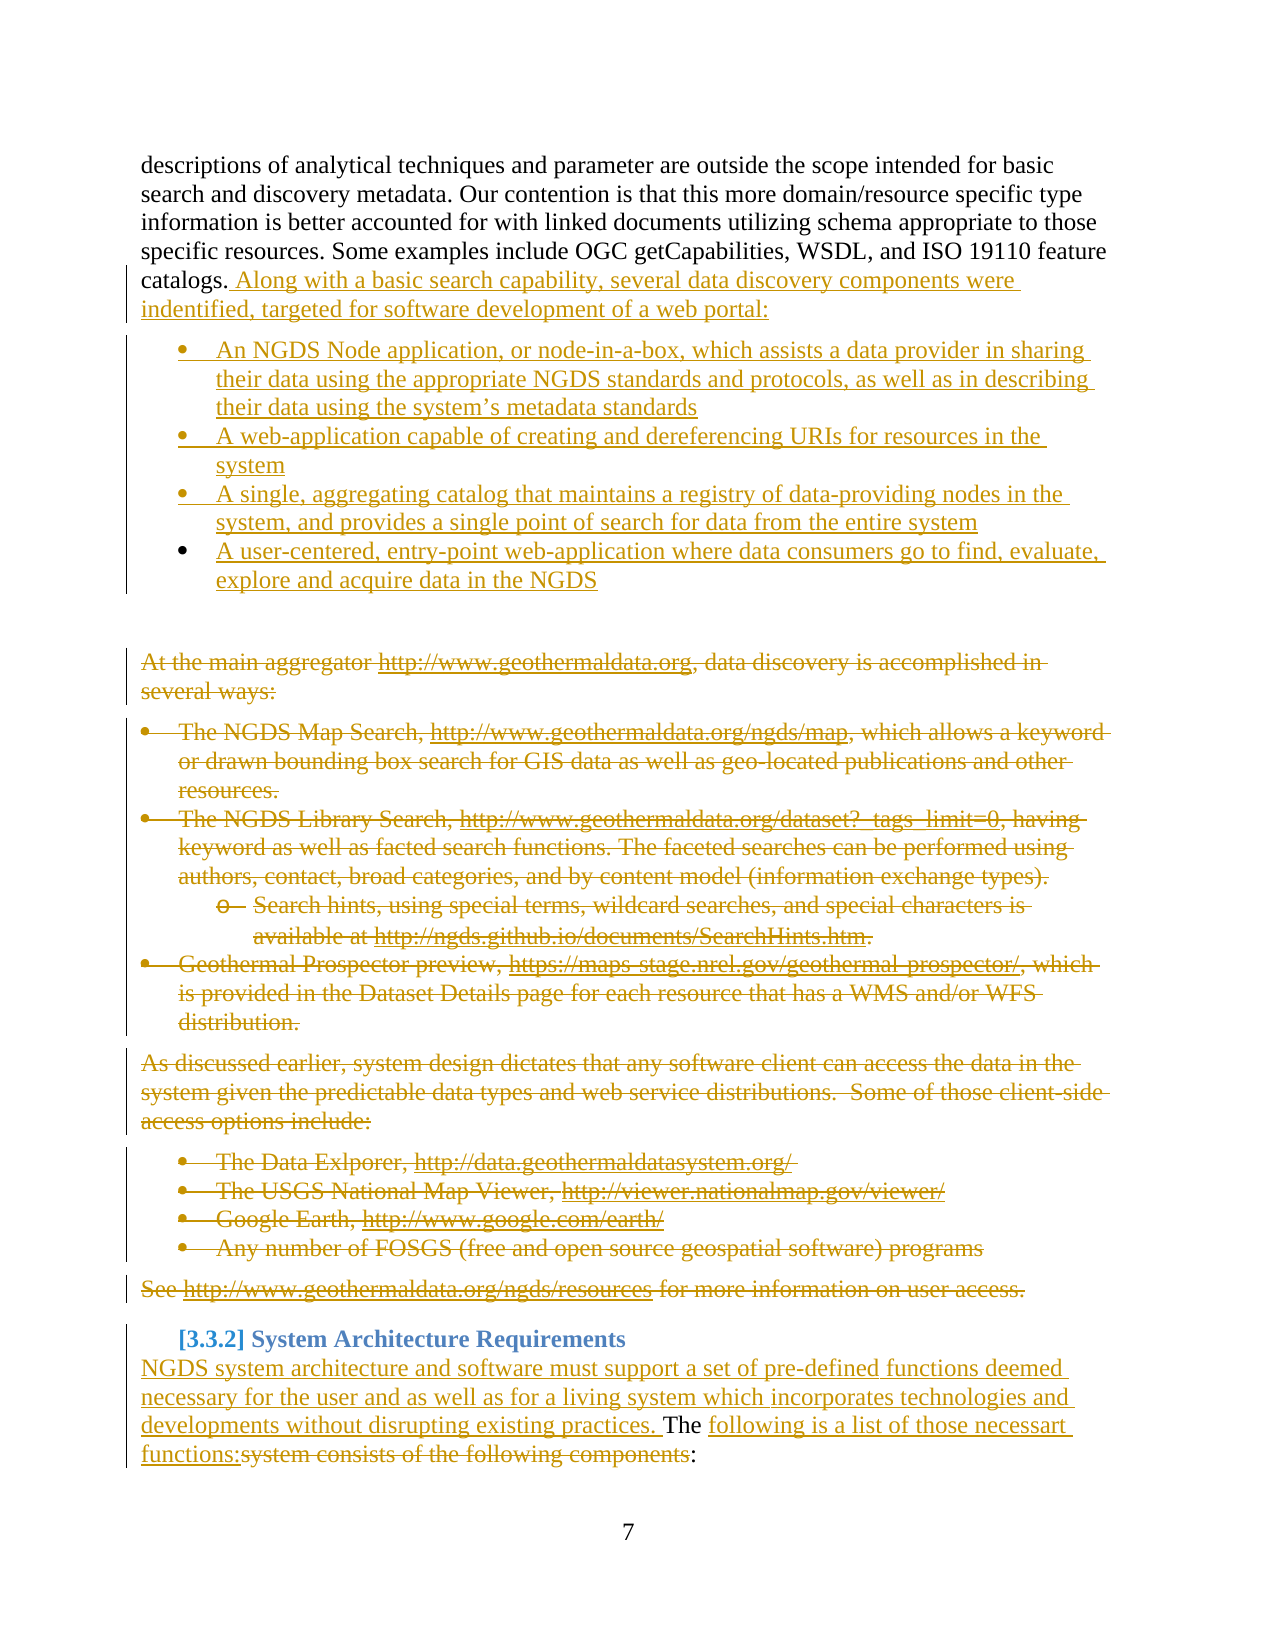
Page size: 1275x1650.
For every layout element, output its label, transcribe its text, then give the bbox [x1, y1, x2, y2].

text The : [141, 1353, 1116, 1468]
subtitle System Architecture Requirements [178, 1324, 1116, 1353]
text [141, 150, 1116, 322]
